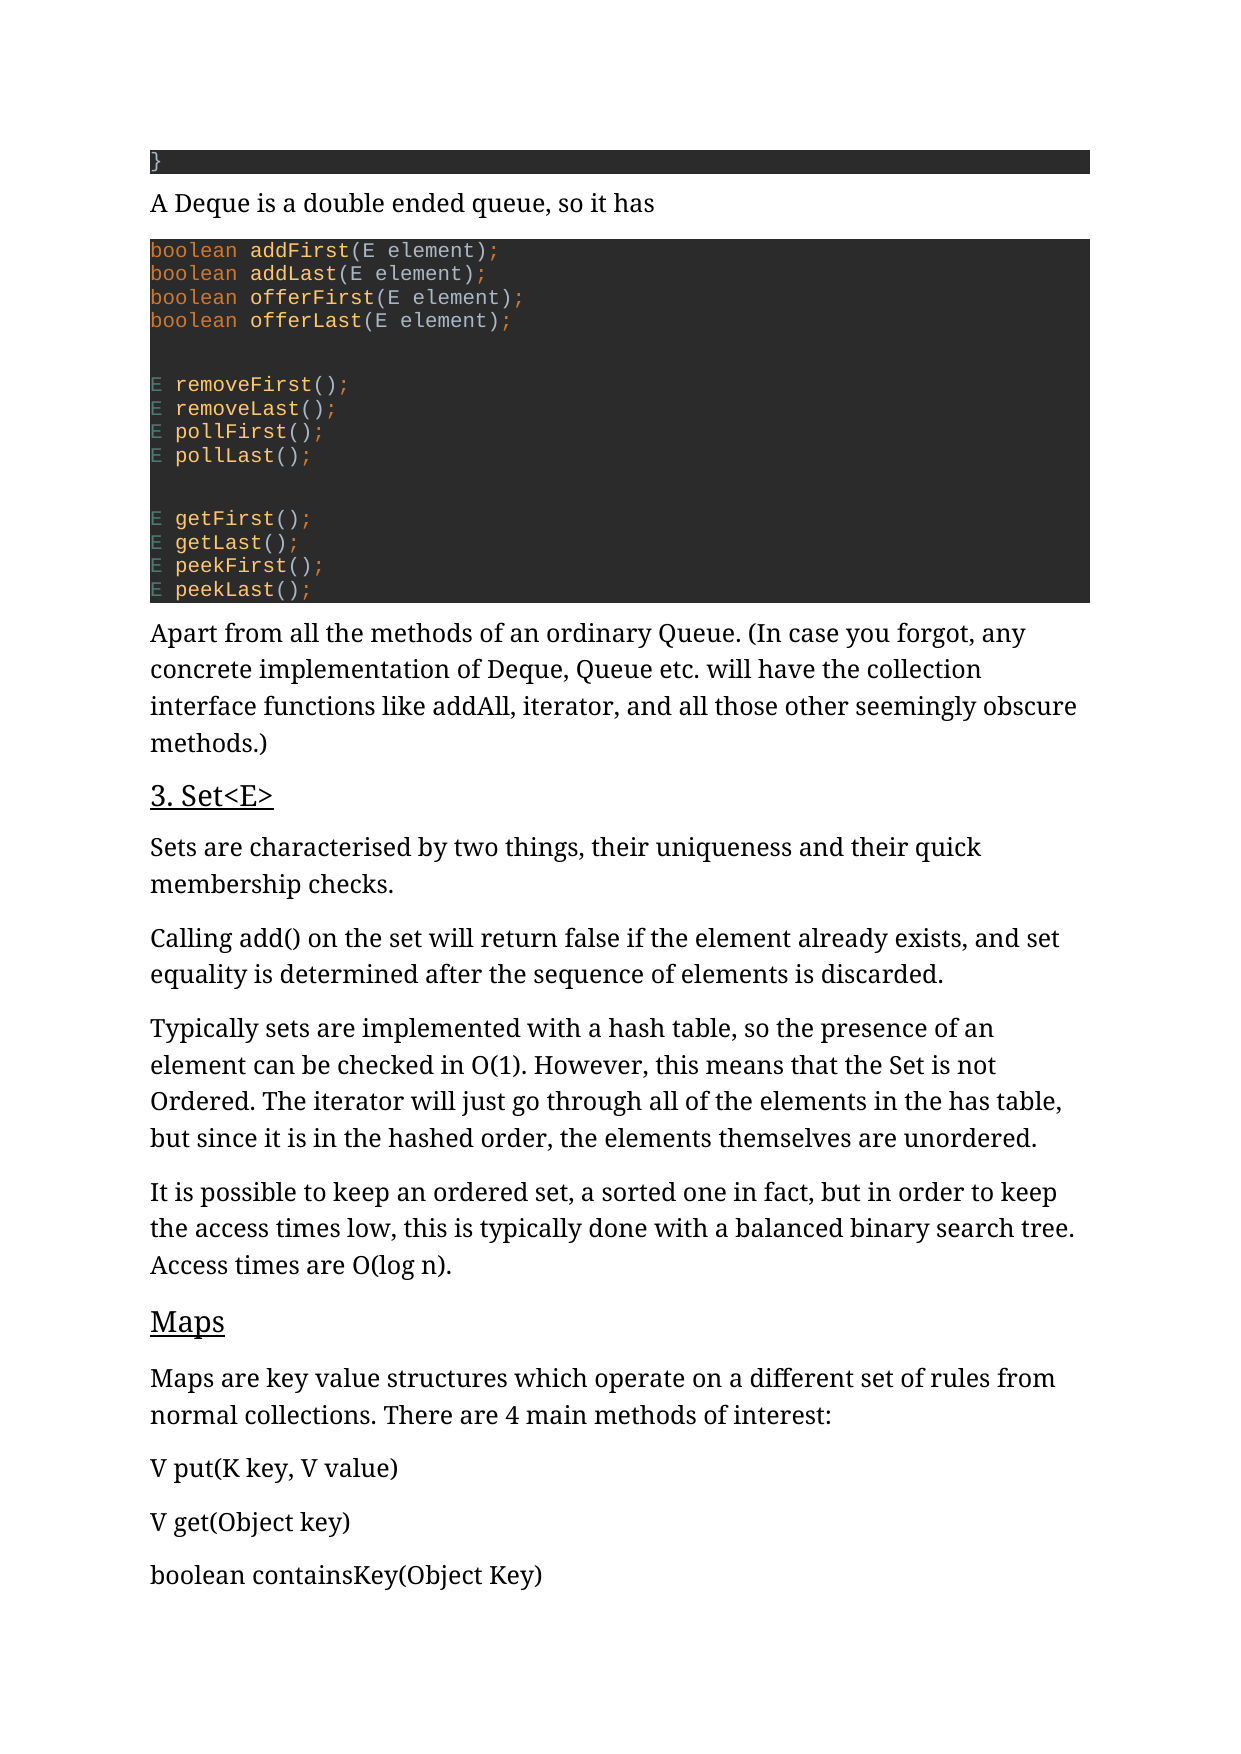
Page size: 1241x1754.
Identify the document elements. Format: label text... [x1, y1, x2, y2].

text E pollFirst(); E pollLast(); [150, 421, 1090, 508]
text E removeFirst(); [150, 374, 1090, 397]
text V get(Object key) [150, 1504, 1090, 1538]
text A Deque is a double ended queue, so it has [150, 186, 1090, 220]
text Sets are characterised by two things, their uniqueness and their quick membership checks. [150, 830, 1090, 901]
text Typically sets are implemented with a hash table, so the presence of an element can be checked in O(1). However, this means that the Set is not Ordered. The iterator will just go through all of the elements in the has table, but since it is in the hashed order, the elements themselves are unordered. [150, 1011, 1090, 1155]
text E removeLast(); [150, 397, 1090, 421]
text E getFirst(); E getLast(); E peekFirst(); E peekLast(); [150, 508, 1090, 603]
text } [150, 150, 1090, 174]
text It is possible to keep an ordered set, a sorted one in fact, but in order to keep the access times low, this is typically done with a balanced binary search tree. Access times are O(log n). [150, 1174, 1090, 1282]
text Calling add() on the set will return false if the element already exists, and set equality is determined after the sequence of elements is discarded. [150, 920, 1090, 991]
text V put(K key, V value) [150, 1451, 1090, 1485]
subtitle 3. Set<E> [150, 775, 1090, 814]
text Maps are key value structures which operate on a different set of rules from normal collections. There are 4 main methods of interest: [150, 1361, 1090, 1432]
text Apart from all the methods of an ordinary Queue. (In case you forgot, any concrete implementation of Deque, Queue etc. will have the collection interface functions like addAll, iterator, and all those other seemingly obscure methods.) [150, 615, 1090, 759]
text boolean containsKey(Object Key) [150, 1558, 1090, 1592]
text boolean addFirst(E element); boolean addLast(E element); boolean offerFirst(E element); boolean offerLast(E element); [150, 239, 1090, 374]
subtitle Maps [150, 1301, 1090, 1341]
